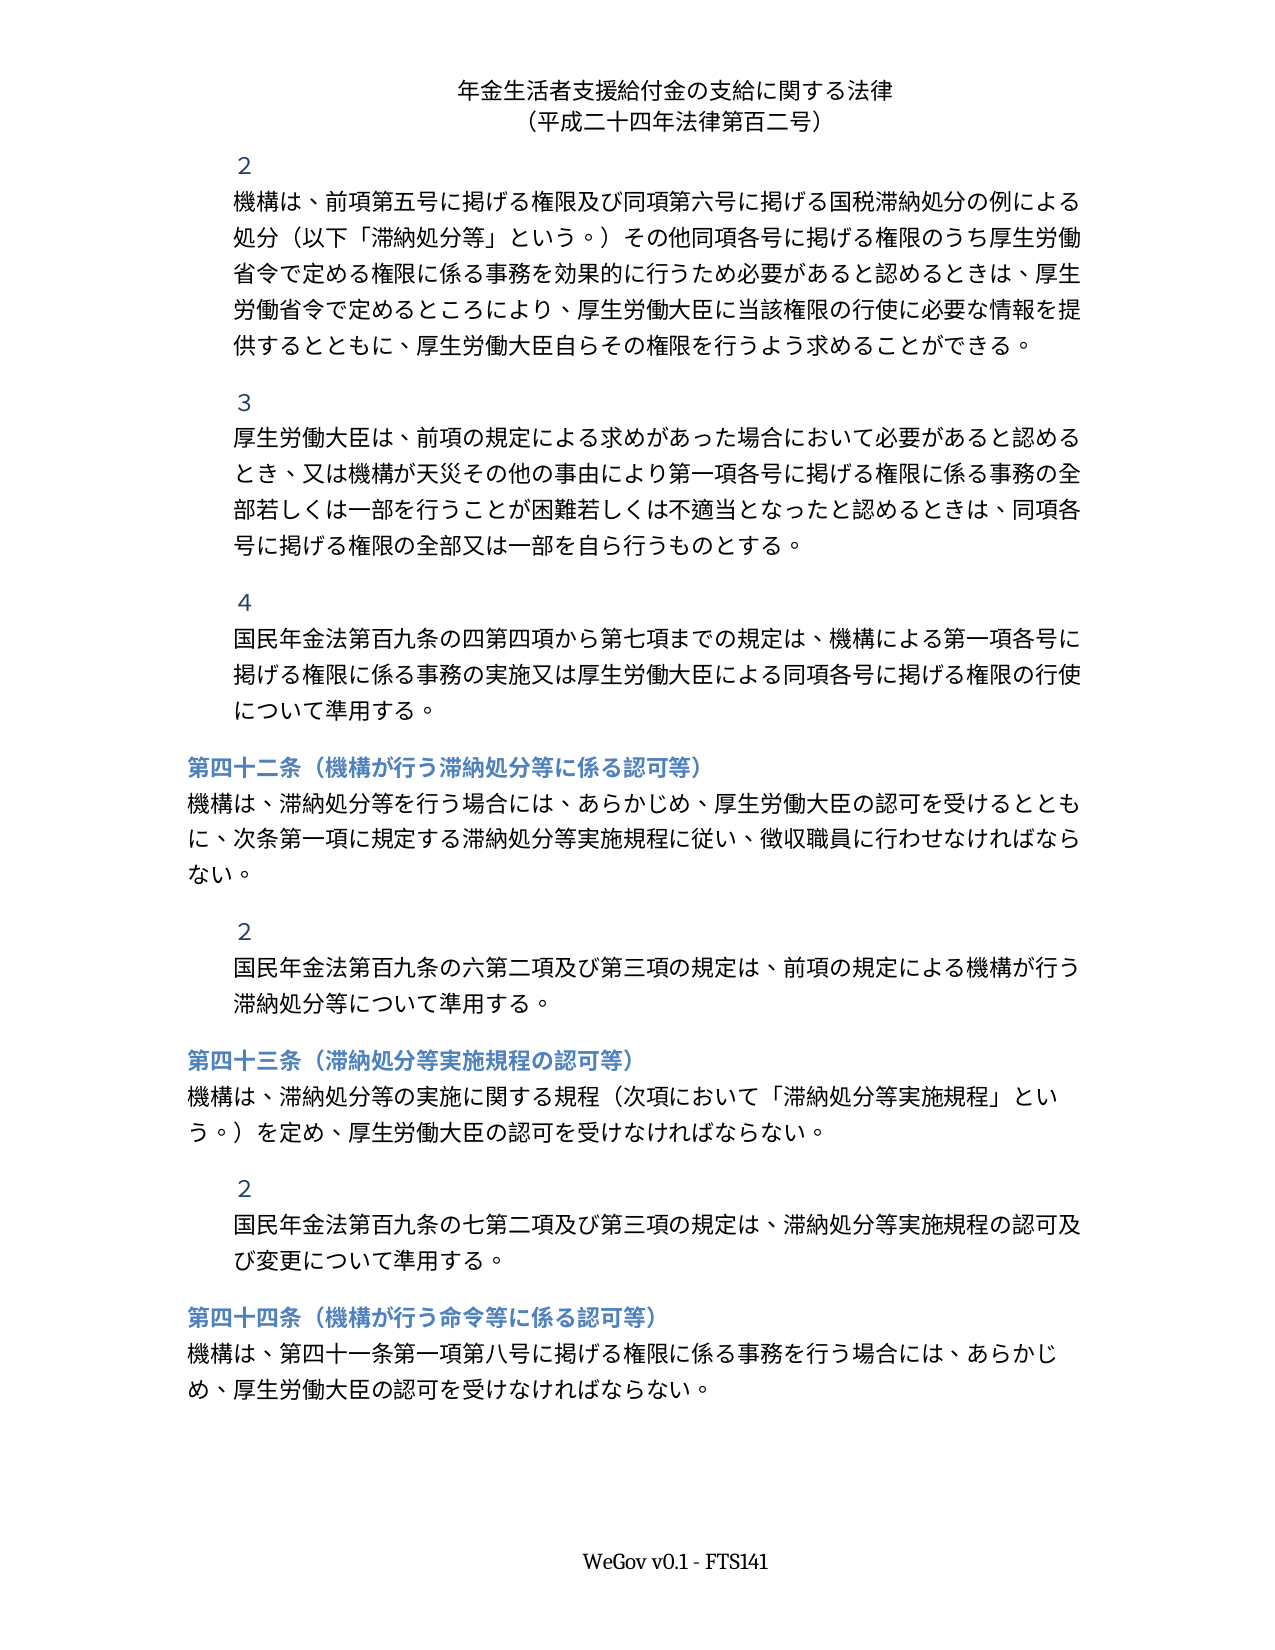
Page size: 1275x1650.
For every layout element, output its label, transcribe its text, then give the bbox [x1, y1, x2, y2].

text 機構は、滞納処分等の実施に関する規程（次項において「滞納処分等実施規程」という。）を定め、厚生労働大臣の認可を受けなければならない。 [187, 1081, 1087, 1148]
subtitle ２ [233, 916, 1087, 947]
text 国民年金法第百九条の六第二項及び第三項の規定は、前項の規定による機構が行う滞納処分等について準用する。 [233, 952, 1087, 1019]
text 機構は、前項第五号に掲げる権限及び同項第六号に掲げる国税滞納処分の例による処分（以下「滞納処分等」という。）その他同項各号に掲げる権限のうち厚生労働省令で定める権限に係る事務を効果的に行うため必要があると認めるときは、厚生労働省令で定めるところにより、厚生労働大臣に当該権限の行使に必要な情報を提供するとともに、厚生労働大臣自らその権限を行うよう求めることができる。 [233, 186, 1087, 361]
subtitle 第四十二条（機構が行う滞納処分等に係る認可等） [187, 752, 1087, 783]
subtitle ２ [233, 150, 1087, 181]
subtitle ２ [233, 1173, 1087, 1205]
text 国民年金法第百九条の四第四項から第七項までの規定は、機構による第一項各号に掲げる権限に係る事務の実施又は厚生労働大臣による同項各号に掲げる権限の行使について準用する。 [233, 623, 1087, 726]
text 機構は、滞納処分等を行う場合には、あらかじめ、厚生労働大臣の認可を受けるとともに、次条第一項に規定する滞納処分等実施規程に従い、徴収職員に行わせなければならない。 [187, 787, 1087, 891]
text 厚生労働大臣は、前項の規定による求めがあった場合において必要があると認めるとき、又は機構が天災その他の事由により第一項各号に掲げる権限に係る事務の全部若しくは一部を行うことが困難若しくは不適当となったと認めるときは、同項各号に掲げる権限の全部又は一部を自ら行うものとする。 [233, 422, 1087, 561]
subtitle 第四十四条（機構が行う命令等に係る認可等） [187, 1302, 1087, 1333]
text 国民年金法第百九条の七第二項及び第三項の規定は、滞納処分等実施規程の認可及び変更について準用する。 [233, 1209, 1087, 1277]
text 機構は、第四十一条第一項第八号に掲げる権限に係る事務を行う場合には、あらかじめ、厚生労働大臣の認可を受けなければならない。 [187, 1338, 1087, 1405]
subtitle 第四十三条（滞納処分等実施規程の認可等） [187, 1045, 1087, 1076]
subtitle ４ [233, 587, 1087, 618]
subtitle ３ [233, 386, 1087, 418]
